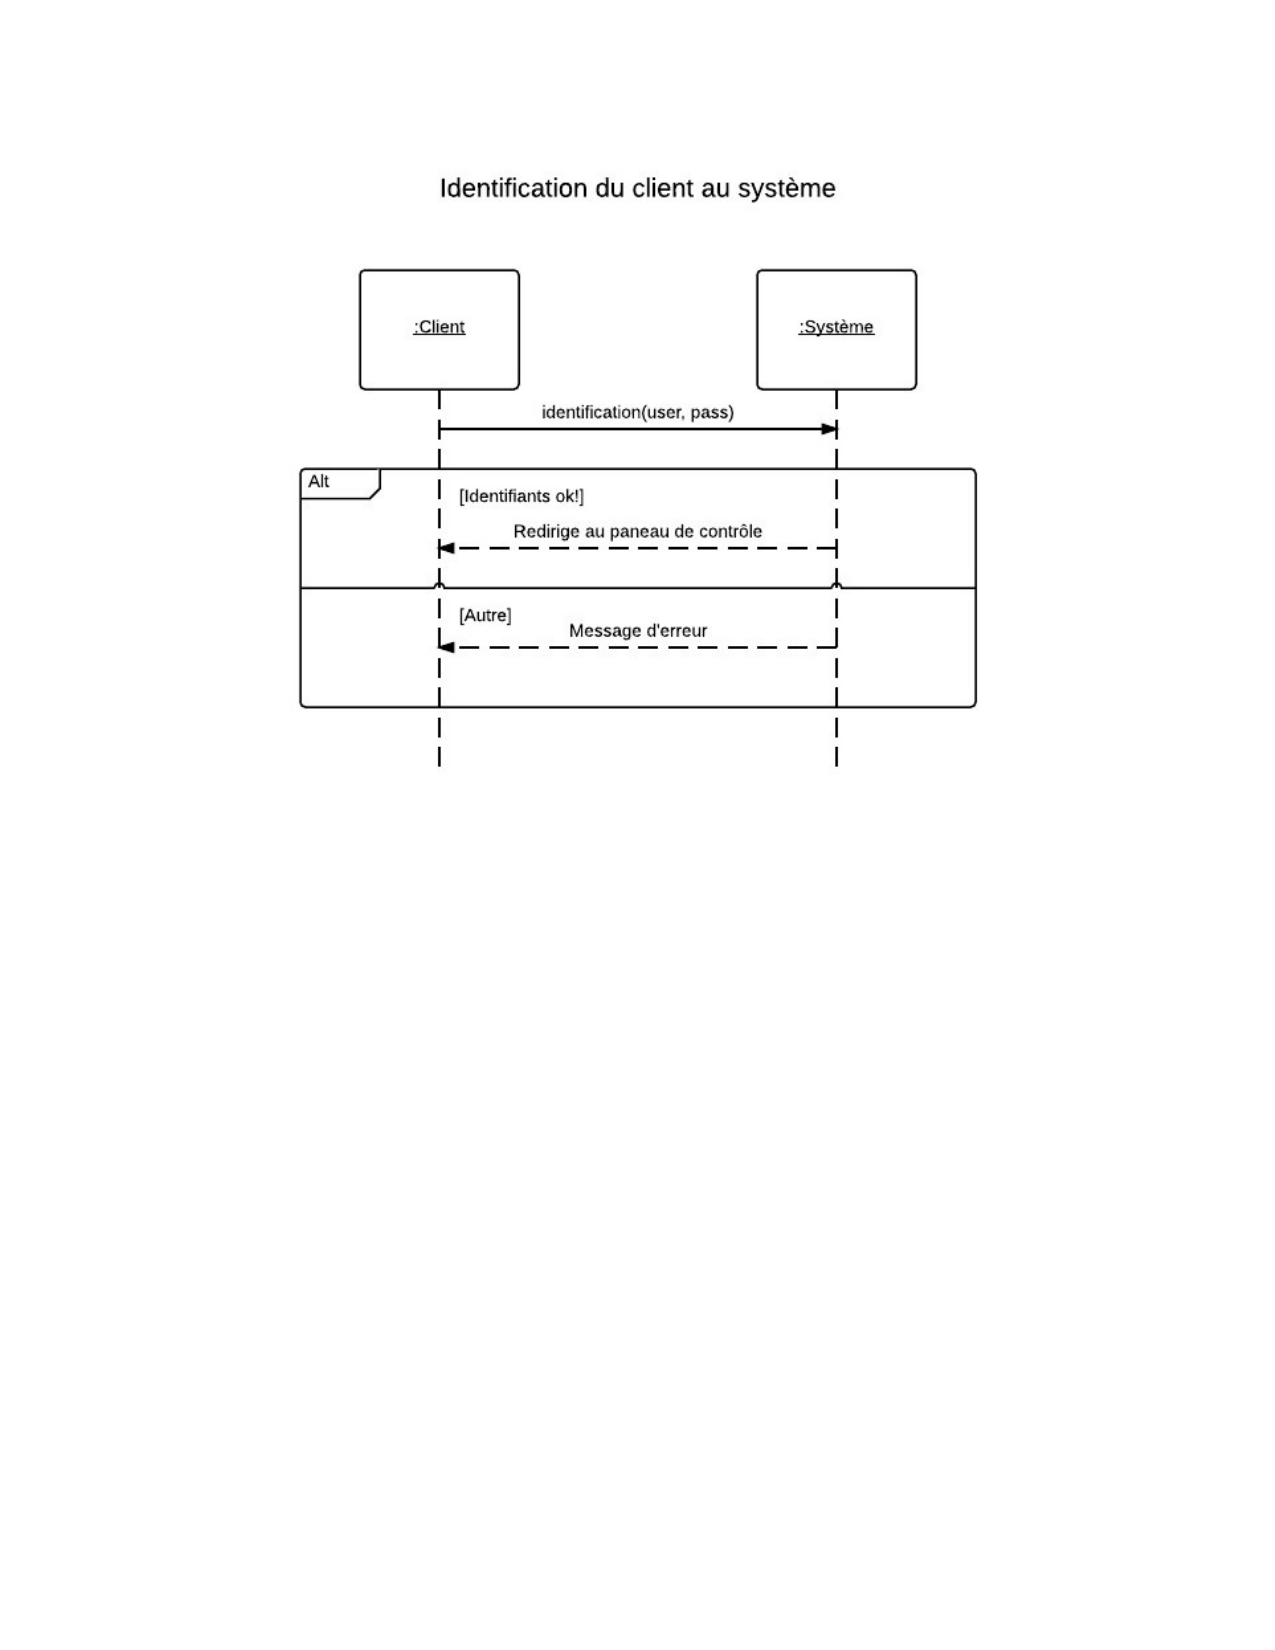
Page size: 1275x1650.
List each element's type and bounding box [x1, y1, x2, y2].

picture [278, 118, 997, 837]
